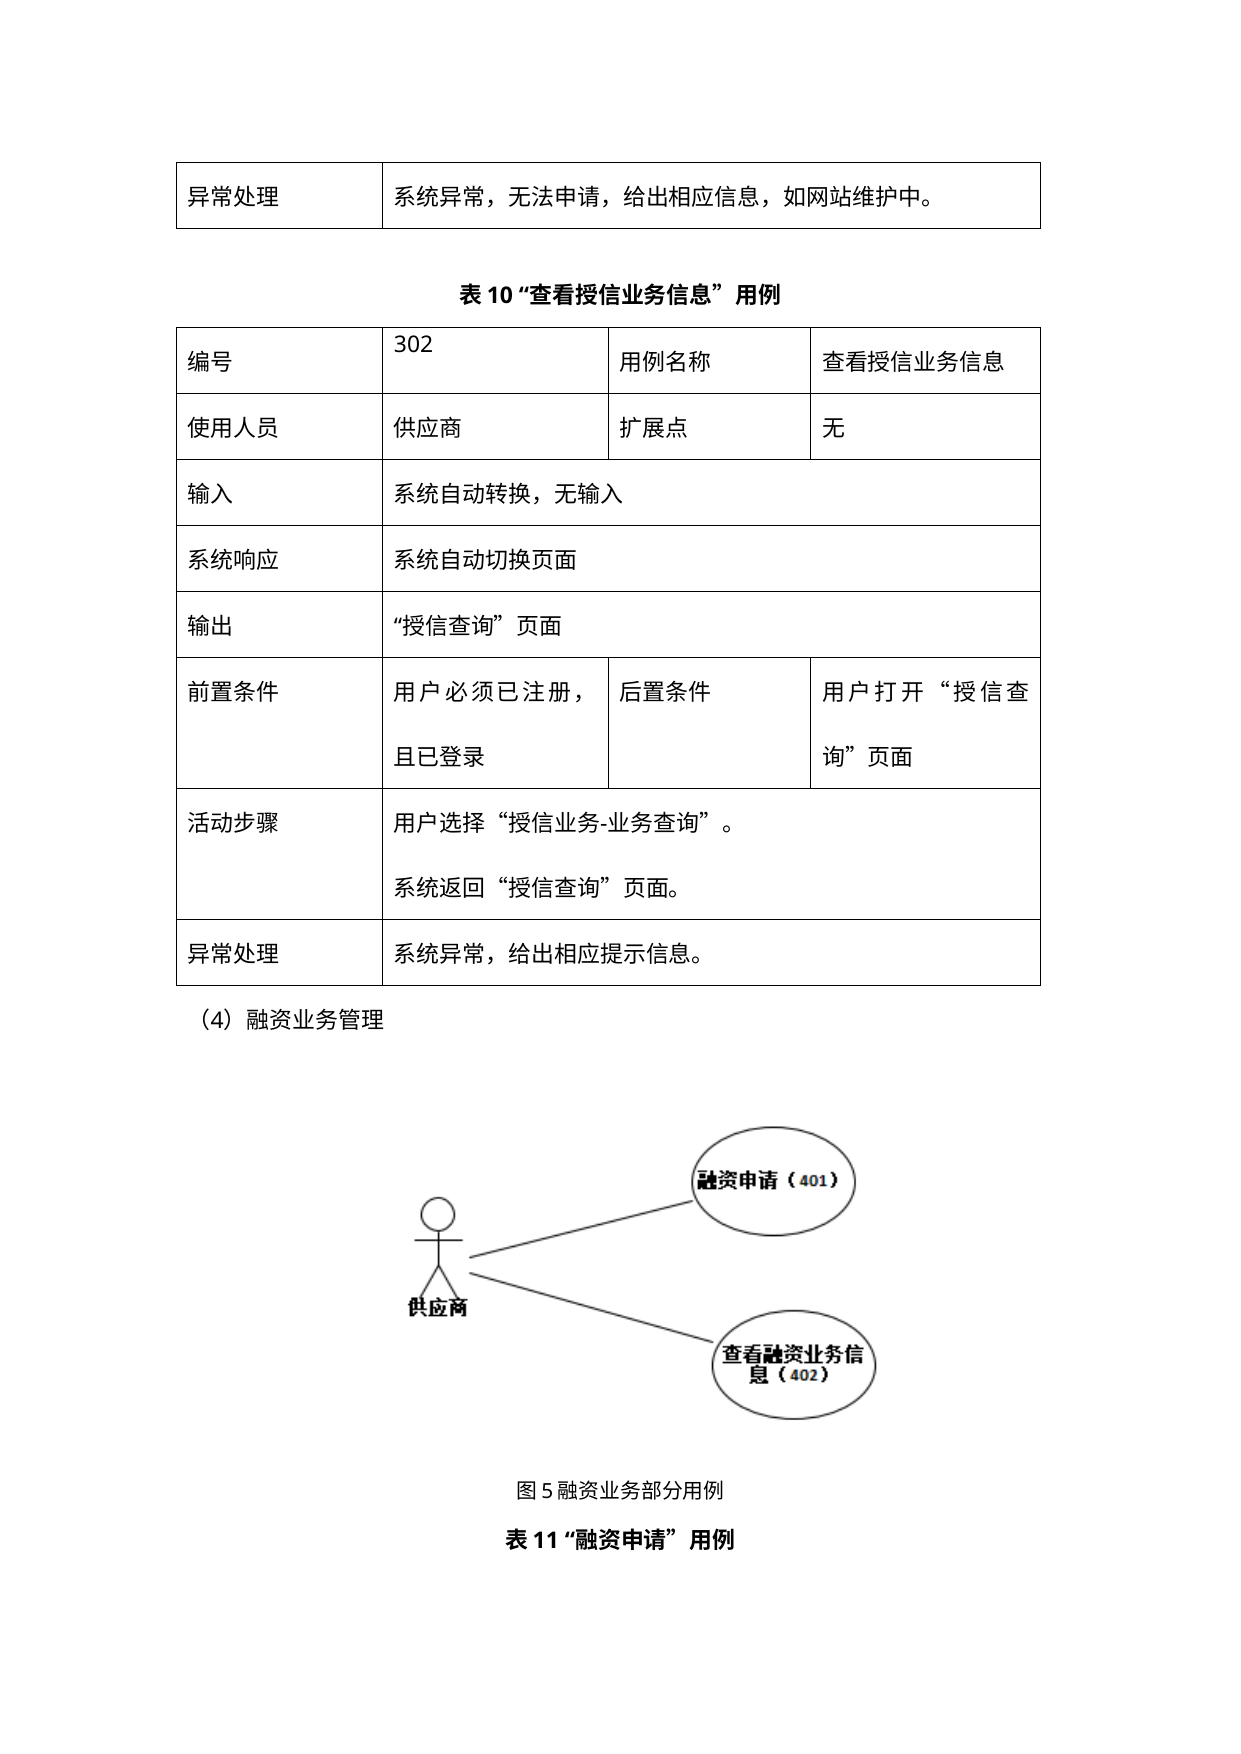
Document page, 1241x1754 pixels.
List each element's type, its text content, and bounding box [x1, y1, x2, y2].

table_cell 使用人员 [177, 394, 382, 459]
table_cell “授信查询”页面 [383, 592, 1040, 657]
table_cell 系统自动切换页面 [383, 526, 1040, 591]
table_cell 无 [811, 394, 1040, 459]
table_cell 异常处理 [177, 163, 382, 228]
table_cell 系统响应 [177, 526, 382, 591]
text 表10 “查看授信业务信息”用例 [187, 262, 1053, 327]
table_header 用例名称 [609, 328, 810, 393]
table_cell 供应商 [383, 394, 608, 459]
text （4）融资业务管理 [187, 986, 1053, 1051]
table_header 302 [383, 328, 608, 393]
table_cell 输出 [177, 592, 382, 657]
table_header 编号 [177, 328, 382, 393]
table_cell 用户打开“授信查询”页面 [811, 658, 1040, 788]
text 图 5 融资业务部分用例 [187, 1473, 1053, 1506]
table_cell 系统自动转换，无输入 [383, 460, 1040, 525]
table_cell 后置条件 [609, 658, 810, 788]
table_cell 用户选择“授信业务-业务查询”。 系统返回“授信查询”页面。 [383, 789, 1040, 919]
table_cell 用户必须已注册，且已登录 [383, 658, 608, 788]
table_cell 前置条件 [177, 658, 382, 788]
table_cell 扩展点 [609, 394, 810, 459]
table_cell 异常处理 [177, 920, 382, 985]
table_cell 输入 [177, 460, 382, 525]
table_cell 系统异常，无法申请，给出相应信息，如网站维护中。 [383, 163, 1040, 228]
table_header 查看授信业务信息 [811, 328, 1040, 393]
table_cell 系统异常，给出相应提示信息。 [383, 920, 1040, 985]
table_cell 活动步骤 [177, 789, 382, 919]
text 表11 “融资申请”用例 [187, 1506, 1053, 1571]
picture [291, 1051, 949, 1442]
